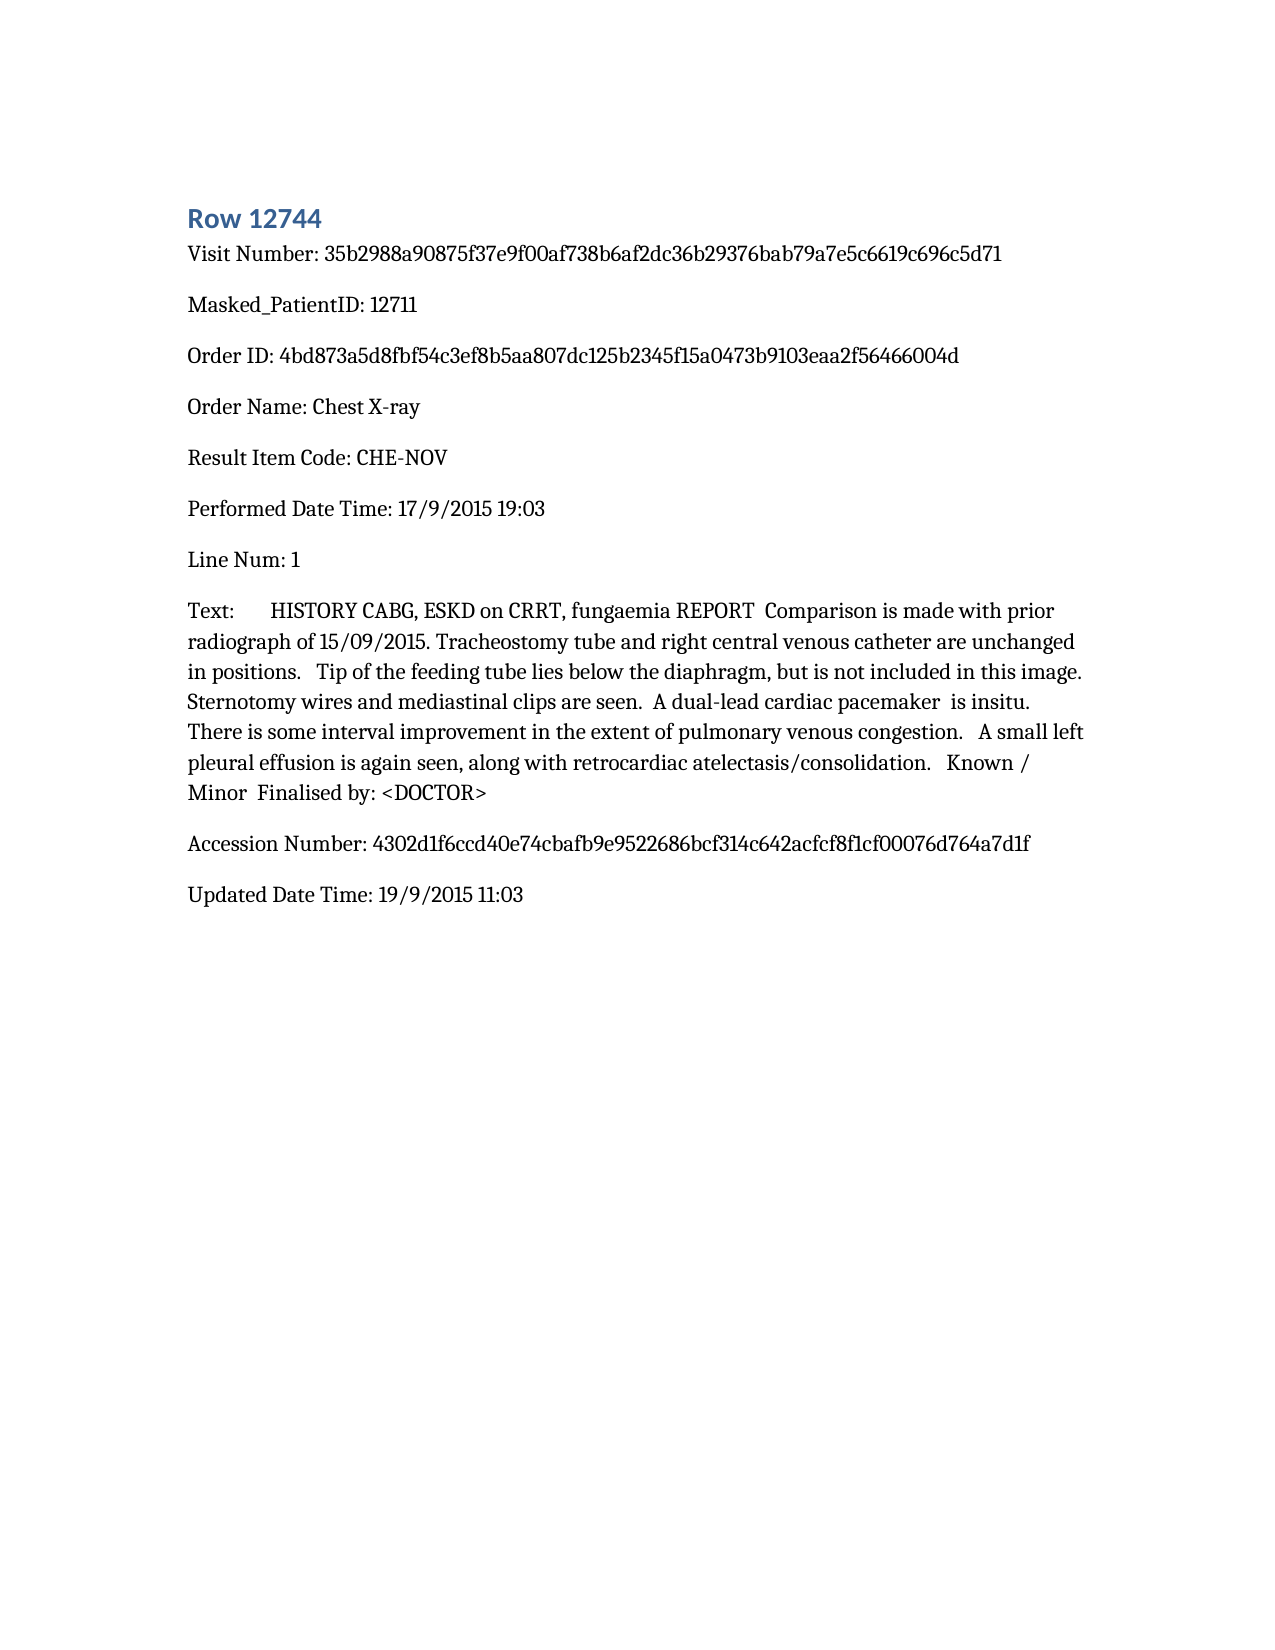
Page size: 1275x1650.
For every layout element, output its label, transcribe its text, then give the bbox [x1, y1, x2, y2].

text Text: HISTORY CABG, ESKD on CRRT, fungaemia REPORT Comparison is made with prior radiograph of 15/09/2015. Tracheostomy tube and right central venous catheter are unchanged in positions. Tip of the feeding tube lies below the diaphragm, but is not included in this image. Sternotomy wires and mediastinal clips are seen. A dual-lead cardiac pacemaker is insitu. There is some interval improvement in the extent of pulmonary venous congestion. A small left pleural effusion is again seen, along with retrocardiac atelectasis/consolidation. Known / Minor Finalised by: <DOCTOR> [187, 598, 1087, 806]
text Performed Date Time: 17/9/2015 19:03 [187, 496, 1087, 522]
subtitle Row 12744 [187, 200, 1087, 236]
text Order ID: 4bd873a5d8fbf54c3ef8b5aa807dc125b2345f15a0473b9103eaa2f56466004d [187, 343, 1087, 369]
text Masked_PatientID: 12711 [187, 292, 1087, 318]
text Accession Number: 4302d1f6ccd40e74cbafb9e9522686bcf314c642acfcf8f1cf00076d764a7d1f [187, 831, 1087, 857]
text Updated Date Time: 19/9/2015 11:03 [187, 882, 1087, 908]
text Order Name: Chest X-ray [187, 394, 1087, 420]
text Line Num: 1 [187, 547, 1087, 573]
text Visit Number: 35b2988a90875f37e9f00af738b6af2dc36b29376bab79a7e5c6619c696c5d71 [187, 241, 1087, 267]
text Result Item Code: CHE-NOV [187, 445, 1087, 471]
